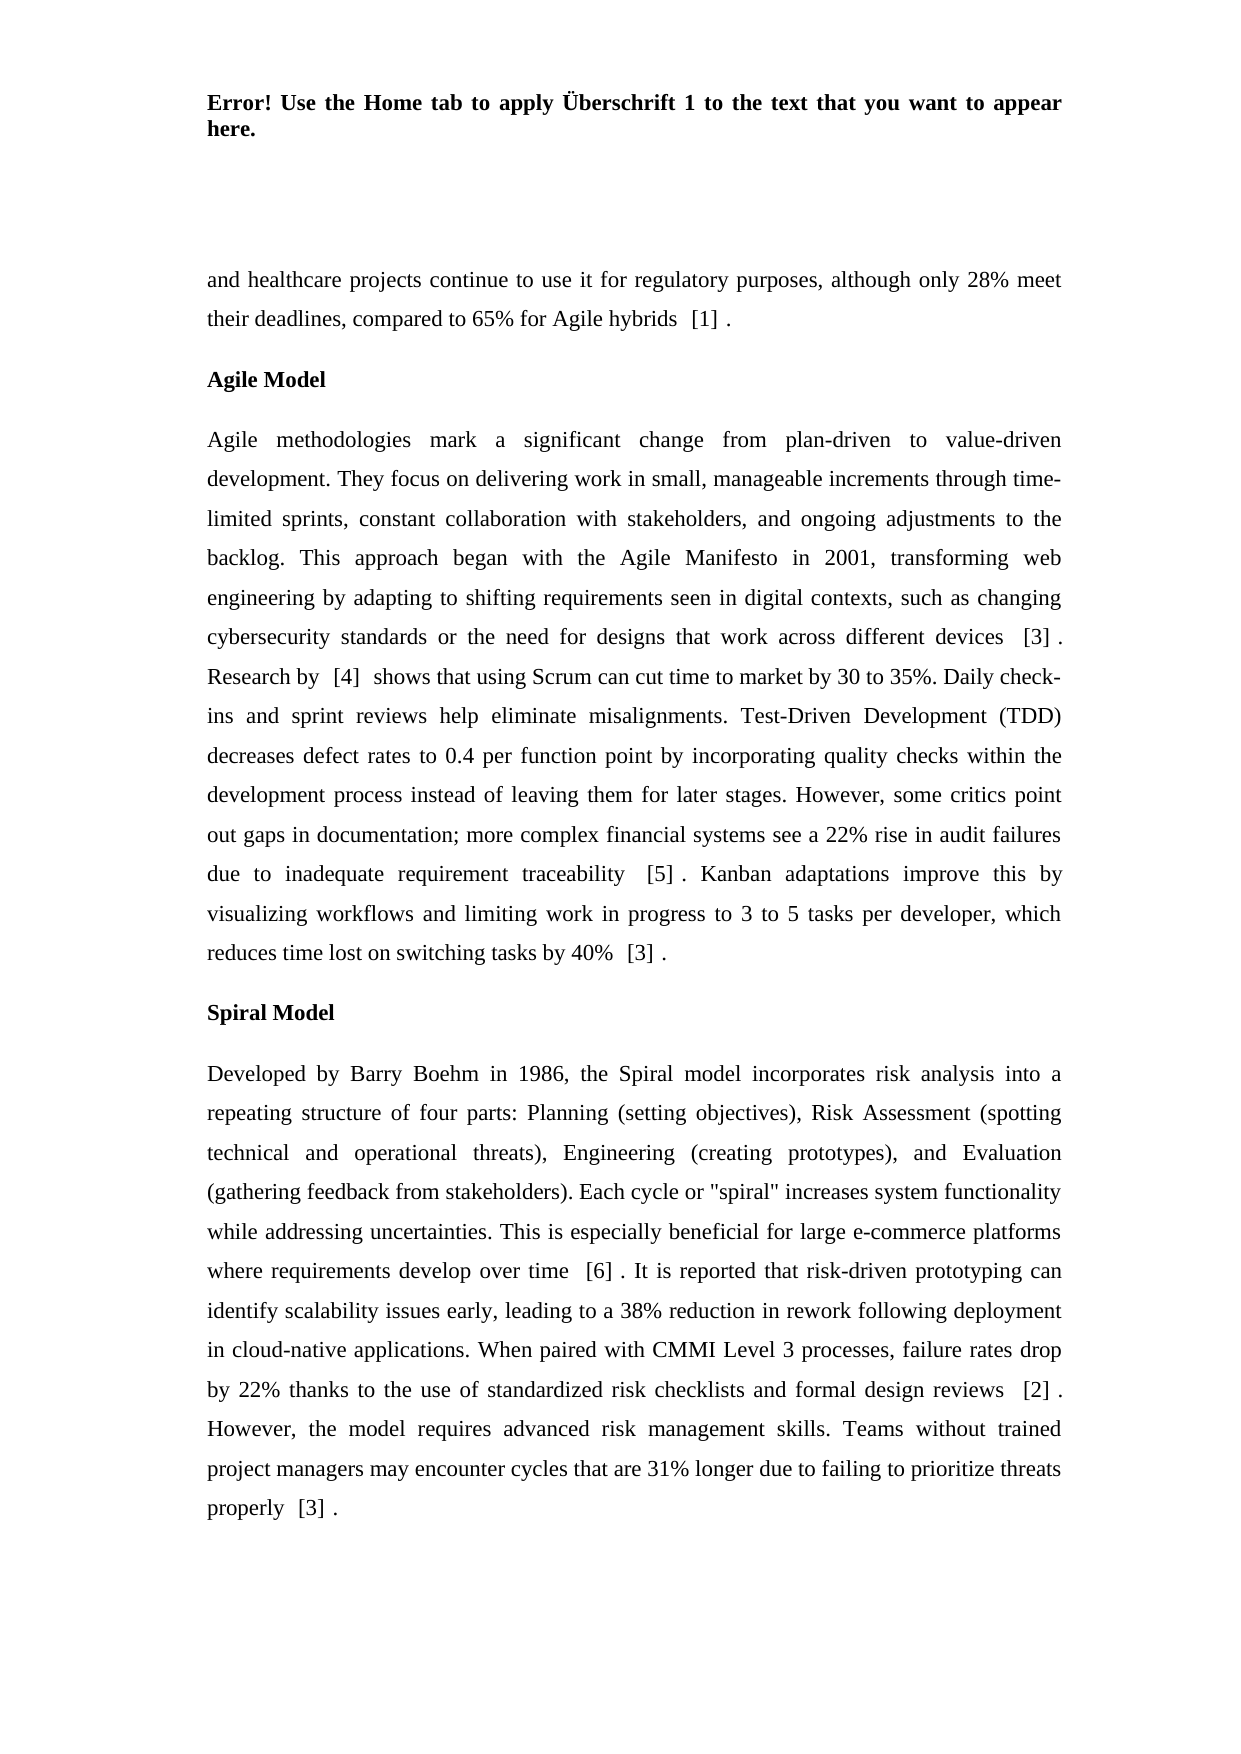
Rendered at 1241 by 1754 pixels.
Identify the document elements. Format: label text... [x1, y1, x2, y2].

text Agile Model [207, 366, 1063, 392]
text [207, 266, 1063, 332]
text Agile methodologies mark a significant change from plan-driven to value-driven development. They focus on delivering work in small, manageable increments through time-limited sprints, constant collaboration with stakeholders, and ongoing adjustments to the backlog. This approach began with the Agile Manifesto in 2001, transforming web engineering by adapting to shifting requirements seen in digital contexts, such as changing cybersecurity standards or the need for designs that work across different devices . Research by shows that using Scrum can cut time to market by 30 to 35%. Daily check-ins and sprint reviews help eliminate misalignments. Test-Driven Development (TDD) decreases defect rates to 0.4 per function point by incorporating quality checks within the development process instead of leaving them for later stages. However, some critics point out gaps in documentation; more complex financial systems see a 22% rise in audit failures due to inadequate requirement traceability . Kanban adaptations improve this by visualizing workflows and limiting work in progress to 3 to 5 tasks per developer, which reduces time lost on switching tasks by 40% . [207, 426, 1063, 966]
text Spiral Model [207, 999, 1063, 1026]
text Developed by Barry Boehm in 1986, the Spiral model incorporates risk analysis into a repeating structure of four parts: Planning (setting objectives), Risk Assessment (spotting technical and operational threats), Engineering (creating prototypes), and Evaluation (gathering feedback from stakeholders). Each cycle or "spiral" increases system functionality while addressing uncertainties. This is especially beneficial for large e-commerce platforms where requirements develop over time . It is reported that risk-driven prototyping can identify scalability issues early, leading to a 38% reduction in rework following deployment in cloud-native applications. When paired with CMMI Level 3 processes, failure rates drop by 22% thanks to the use of standardized risk checklists and formal design reviews . However, the model requires advanced risk management skills. Teams without trained project managers may encounter cycles that are 31% longer due to failing to prioritize threats properly . [207, 1060, 1063, 1520]
